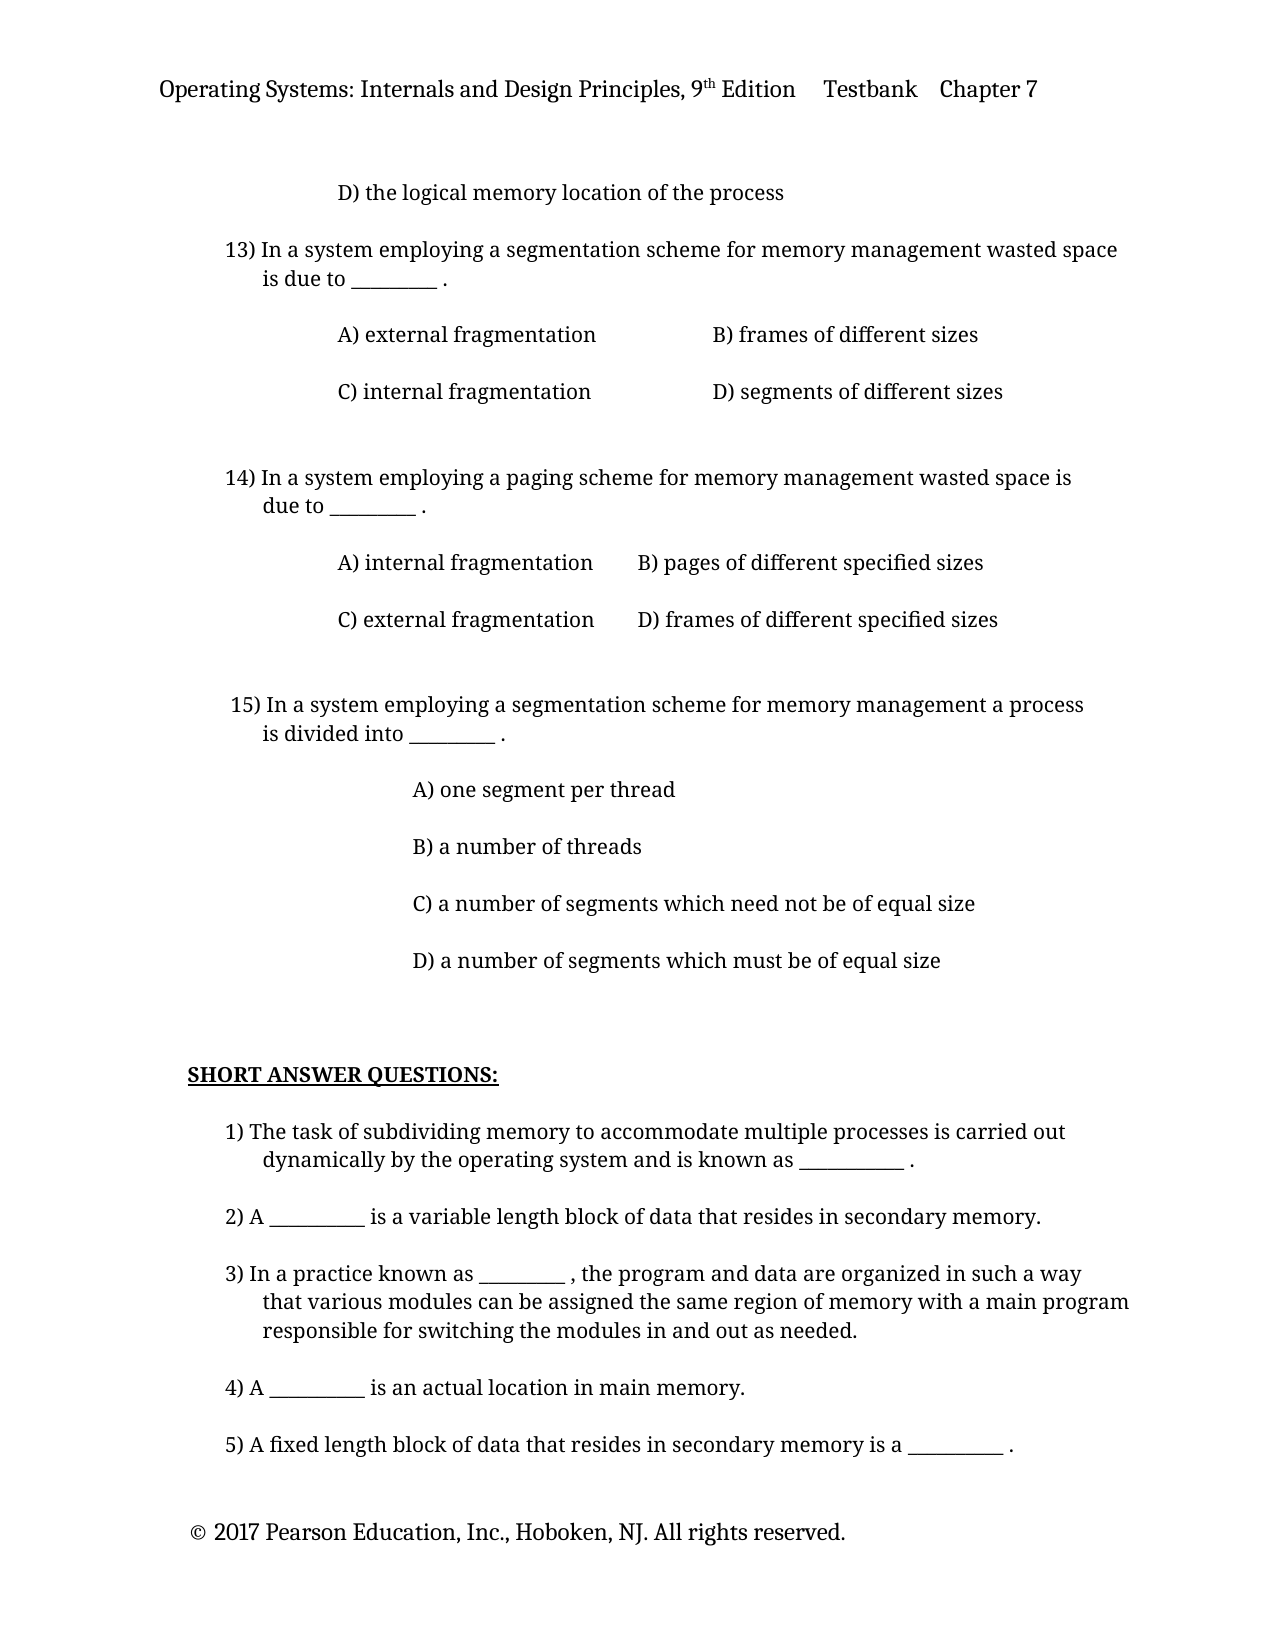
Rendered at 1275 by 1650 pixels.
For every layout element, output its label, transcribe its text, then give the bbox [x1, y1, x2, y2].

text 14) In a system employing a paging scheme for memory management wasted space is [225, 463, 1275, 491]
text D) the logical memory location of the process [300, 178, 1275, 207]
text is divided into _________ . [225, 719, 1275, 747]
text SHORT ANSWER QUESTIONS: [187, 1060, 1275, 1088]
text D) a number of segments which must be of equal size [300, 946, 1275, 975]
text 3) In a practice known as _________ , the program and data are organized in such a way [225, 1259, 1275, 1287]
text 1) The task of subdividing memory to accommodate multiple processes is carried out [225, 1117, 1275, 1145]
text 4) A __________ is an actual location in main memory. [225, 1373, 1275, 1401]
text is due to _________ . [225, 264, 1275, 292]
text A) one segment per thread [300, 776, 1275, 804]
text that various modules can be assigned the same region of memory with a main program [225, 1287, 1275, 1316]
text C) a number of segments which need not be of equal size [300, 889, 1275, 918]
text 2) A __________ is a variable length block of data that resides in secondary memory. [225, 1202, 1275, 1231]
text dynamically by the operating system and is known as ___________ . [225, 1145, 1275, 1174]
text 13) In a system employing a segmentation scheme for memory management wasted space [225, 235, 1275, 264]
text 15) In a system employing a segmentation scheme for memory management a process [225, 690, 1275, 719]
text C) external fragmentation D) frames of different specified sizes [300, 605, 1275, 633]
text due to _________ . [225, 491, 1275, 520]
text 5) A fixed length block of data that resides in secondary memory is a __________ . [225, 1430, 1275, 1458]
text A) internal fragmentation B) pages of different specified sizes [300, 548, 1275, 577]
text responsible for switching the modules in and out as needed. [225, 1316, 1275, 1344]
text C) internal fragmentation D) segments of different sizes [300, 377, 1275, 406]
text B) a number of threads [300, 832, 1275, 861]
text A) external fragmentation B) frames of different sizes [300, 321, 1275, 349]
